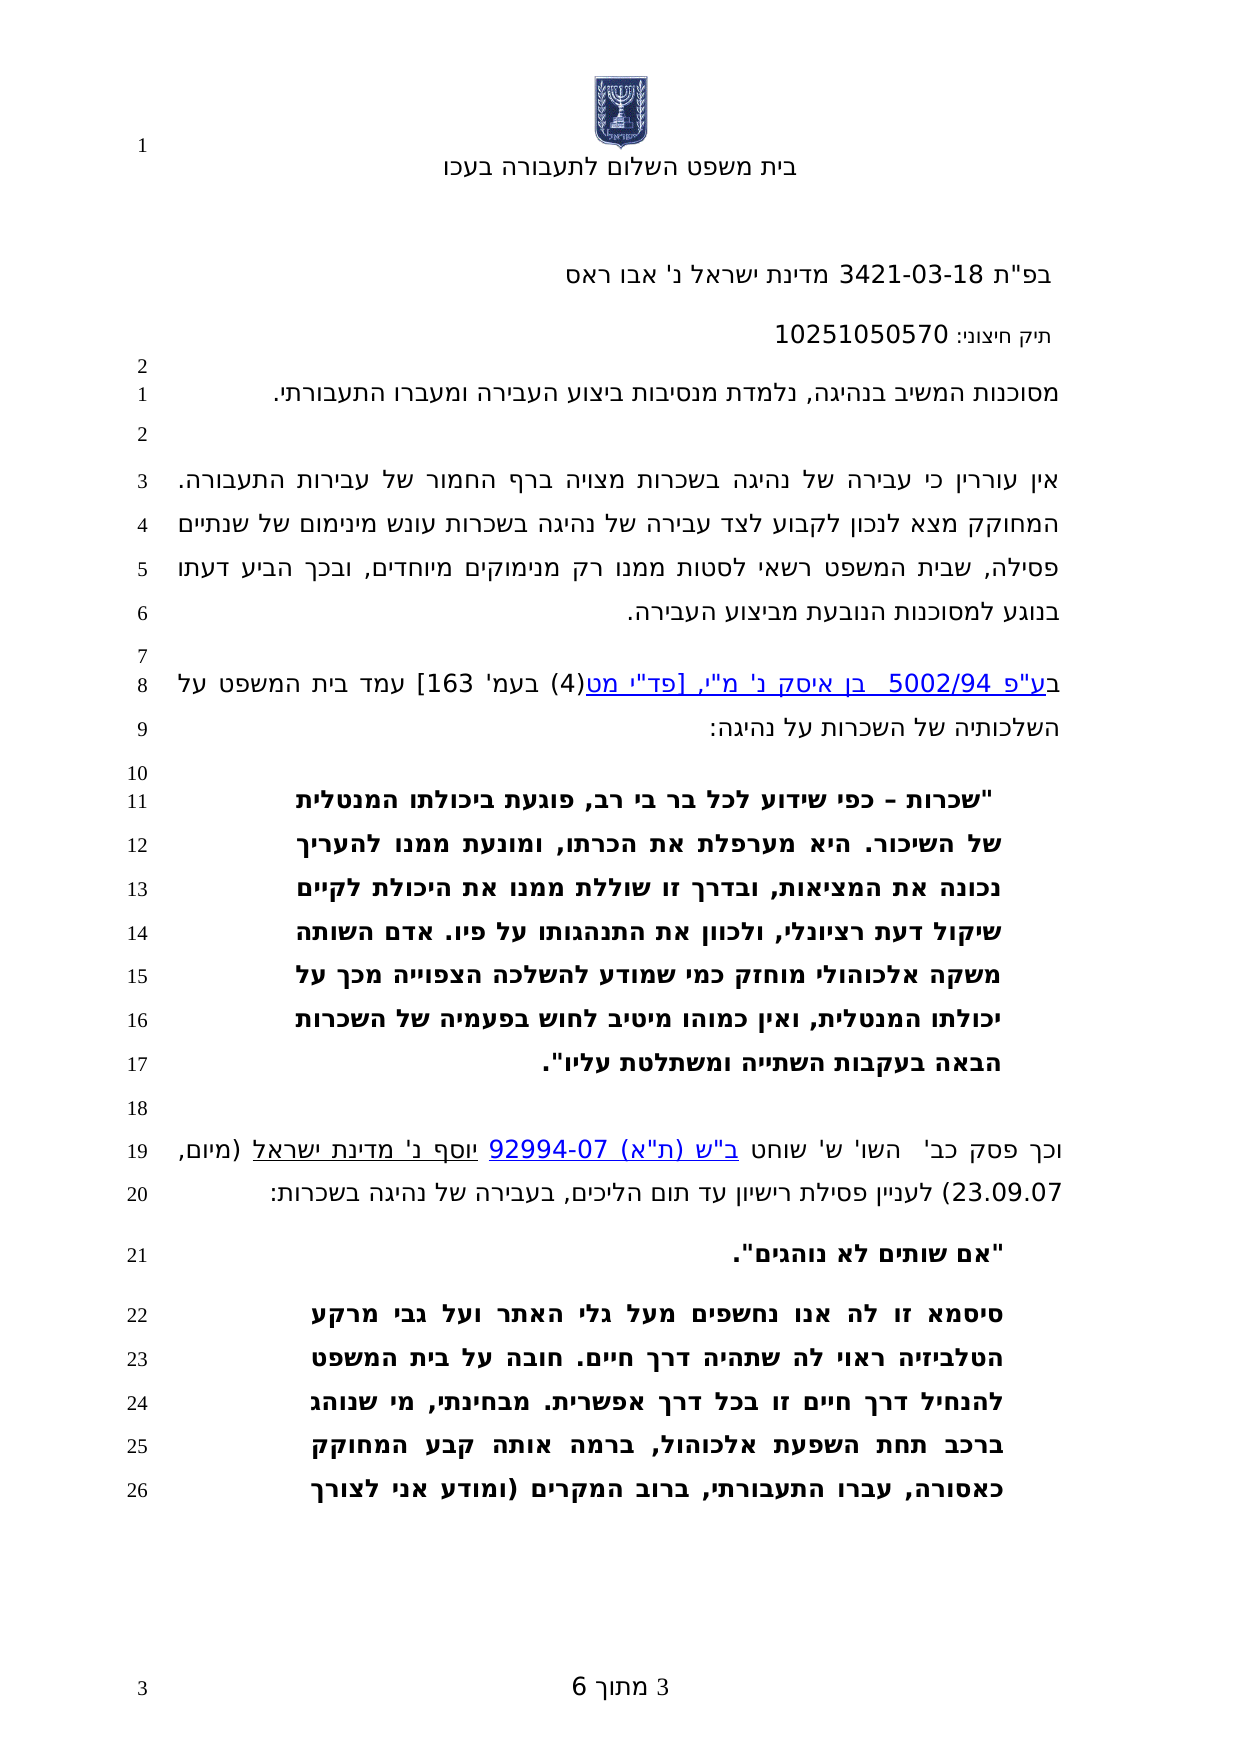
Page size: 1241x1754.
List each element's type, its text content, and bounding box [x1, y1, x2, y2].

text "אם שותים לא נוהגים". [310, 1239, 1005, 1268]
text מסוכנות המשיב בנהיגה, נלמדת מנסיבות ביצוע העבירה ומעברו התעבורתי. [177, 379, 1060, 408]
picture [589, 75, 651, 152]
text "שכרות – כפי שידוע לכל בר בי רב, פוגעת ביכולתו המנטלית של השיכור. היא מערפלת את הכרתו, ומונעת ממנו להעריך נכונה את המציאות, ובדרך זו שוללת ממנו את היכולת לקיים שיקול דעת רציונלי, ולכוון את התנהגותו על פיו. אדם השותה משקה אלכוהולי מוחזק כמי שמודע להשלכה הצפוייה מכך על יכולתו המנטלית, ואין כמוהו מיטיב לחוש בפעמיה של השכרות הבאה בעקבות השתייה ומשתלטת עליו". [295, 786, 1004, 1077]
text אין עוררין כי עבירה של נהיגה בשכרות מצויה ברף החמור של עבירות התעבורה. המחוקק מצא לנכון לקבוע לצד עבירה של נהיגה בשכרות עונש מינימום של שנתיים פסילה, שבית המשפט רשאי לסטות ממנו רק מנימוקים מיוחדים, ובכך הביע דעתו בנוגע למסוכנות הנובעת מביצוע העבירה. [177, 466, 1060, 626]
text וכך פסק כב' השו' ש' שוחט ב"ש (ת"א) 92994-07 יוסף נ' מדינת ישראל (מיום, 23.09.07) לעניין פסילת רישיון עד תום הליכים, בעבירה של נהיגה בשכרות: [177, 1135, 1063, 1208]
text בע"פ 5002/94 בן איסק נ' מ"י, [פד"י מט(4) בעמ' 163] עמד בית המשפט על השלכותיה של השכרות על נהיגה: [177, 669, 1060, 742]
